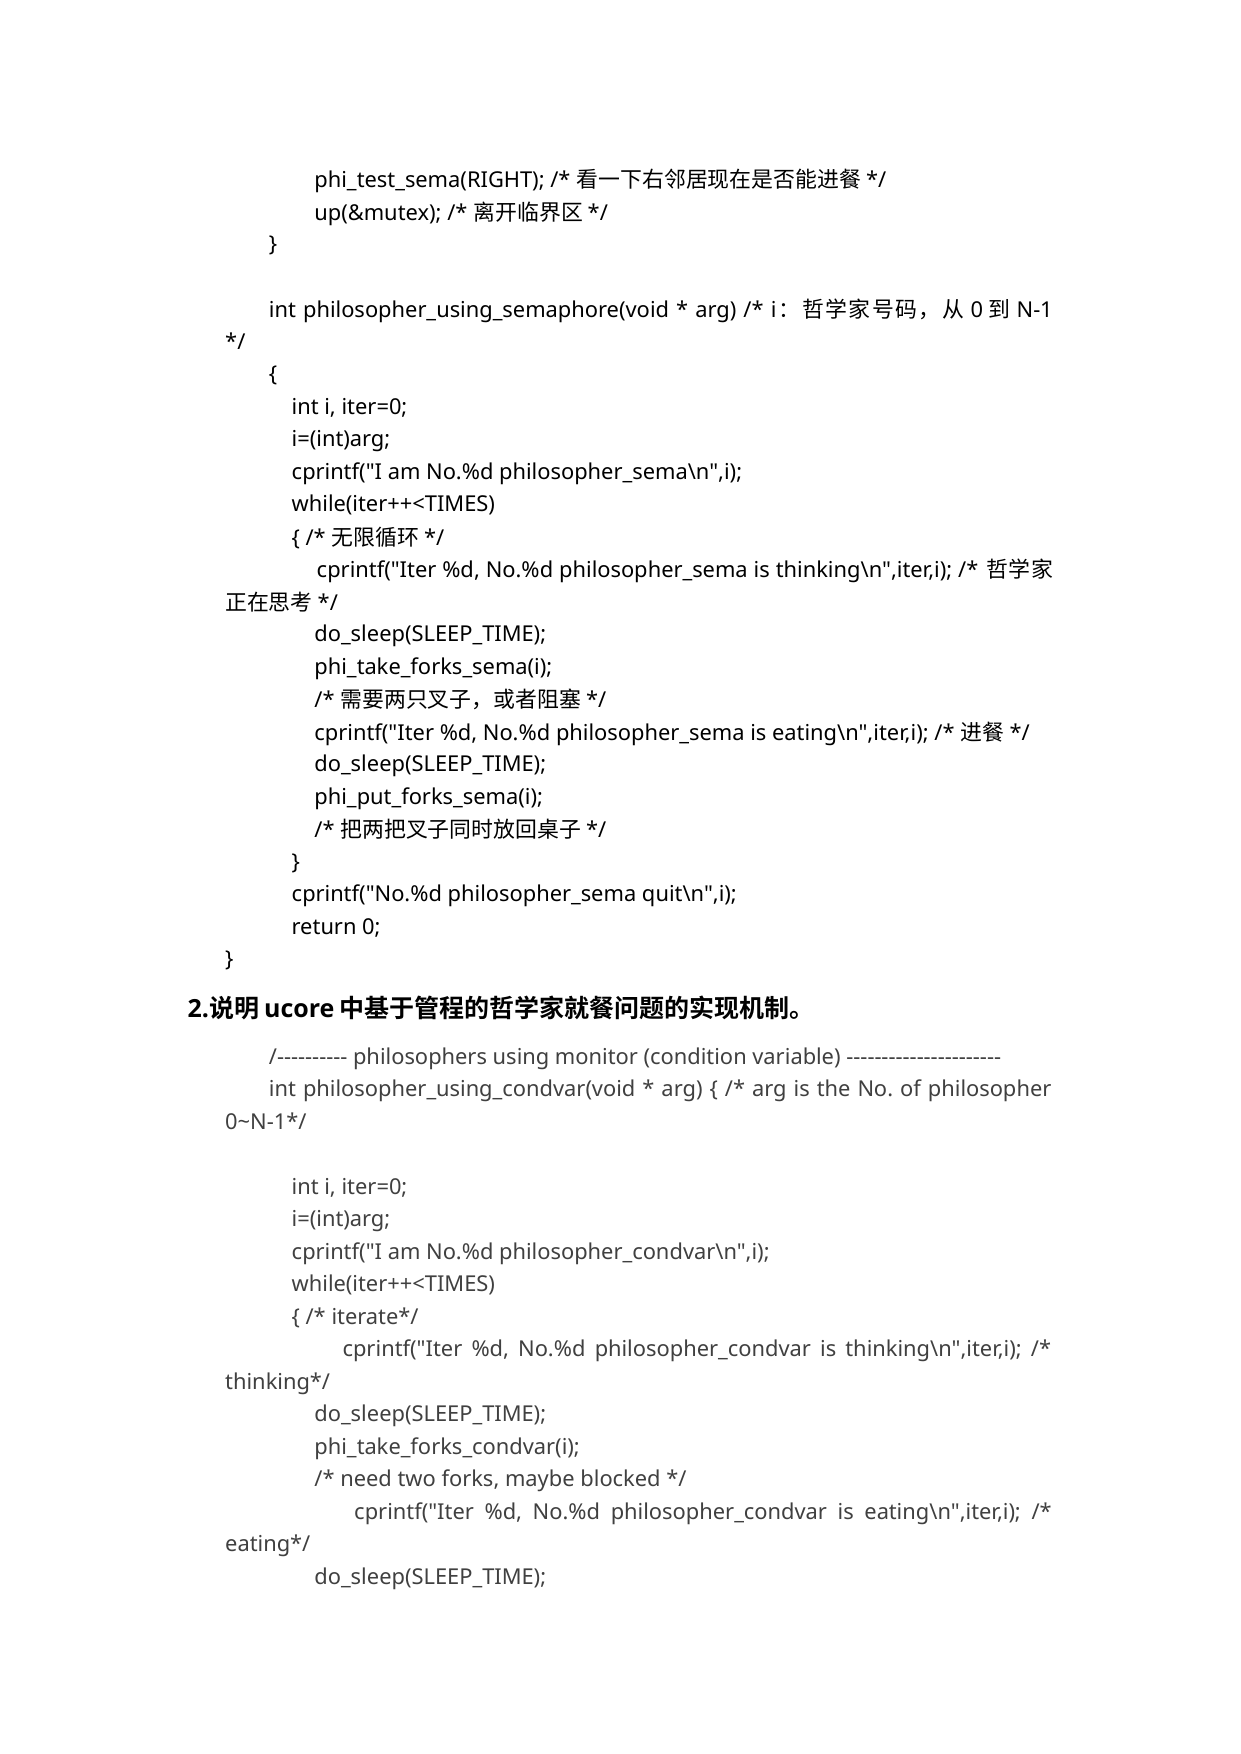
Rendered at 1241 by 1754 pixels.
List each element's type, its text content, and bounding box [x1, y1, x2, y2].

list i=(int)arg; [225, 422, 1053, 454]
list phi_test_sema(RIGHT); /* 看一下右邻居现在是否能进餐 */ [225, 162, 1053, 194]
list up(&mutex); /* 离开临界区 */ [225, 194, 1053, 227]
list while(iter++<TIMES) [225, 1267, 1053, 1299]
list phi_take_forks_sema(i); [225, 649, 1053, 682]
list do_sleep(SLEEP_TIME); [225, 747, 1053, 779]
list phi_put_forks_sema(i); [225, 779, 1053, 812]
list cprintf("Iter %d, No.%d philosopher_sema is eating\n",iter,i); /* 进餐 */ [225, 714, 1053, 747]
list } [225, 844, 1053, 877]
list { /* iterate*/ [225, 1299, 1053, 1332]
list int philosopher_using_semaphore(void * arg) /* i：哲学家号码，从0到N-1 */ [225, 292, 1053, 357]
list { [225, 357, 1053, 389]
list int i, iter=0; [225, 1169, 1053, 1202]
list cprintf("Iter %d, No.%d philosopher_condvar is eating\n",iter,i); /* eating*/ [225, 1494, 1053, 1559]
list cprintf("I am No.%d philosopher_sema\n",i); [225, 454, 1053, 487]
list cprintf("Iter %d, No.%d philosopher_condvar is thinking\n",iter,i); /* thinking*/ [225, 1332, 1053, 1397]
list i=(int)arg; [225, 1202, 1053, 1234]
list int i, iter=0; [225, 389, 1053, 422]
list cprintf("Iter %d, No.%d philosopher_sema is thinking\n",iter,i); /* 哲学家正在思考 */ [225, 552, 1053, 617]
list { /* 无限循环 */ [225, 519, 1053, 552]
list return 0; [225, 909, 1053, 942]
text 2.说明ucore中基于管程的哲学家就餐问题的实现机制。 [187, 974, 1053, 1039]
list /* 需要两只叉子，或者阻塞 */ [225, 682, 1053, 714]
list int philosopher_using_condvar(void * arg) { /* arg is the No. of philosopher 0~N-1*/ [225, 1072, 1053, 1137]
list } [225, 942, 1053, 974]
list /* need two forks, maybe blocked */ [225, 1462, 1053, 1494]
list } [225, 227, 1053, 259]
list phi_take_forks_condvar(i); [225, 1429, 1053, 1462]
list cprintf("No.%d philosopher_sema quit\n",i); [225, 877, 1053, 909]
list do_sleep(SLEEP_TIME); [225, 1397, 1053, 1429]
list while(iter++<TIMES) [225, 487, 1053, 519]
list /* 把两把叉子同时放回桌子 */ [225, 812, 1053, 844]
list do_sleep(SLEEP_TIME); [225, 617, 1053, 649]
list do_sleep(SLEEP_TIME); [225, 1559, 1053, 1592]
list /---------- philosophers using monitor (condition variable) ---------------------- [225, 1039, 1053, 1072]
list cprintf("I am No.%d philosopher_condvar\n",i); [225, 1234, 1053, 1267]
